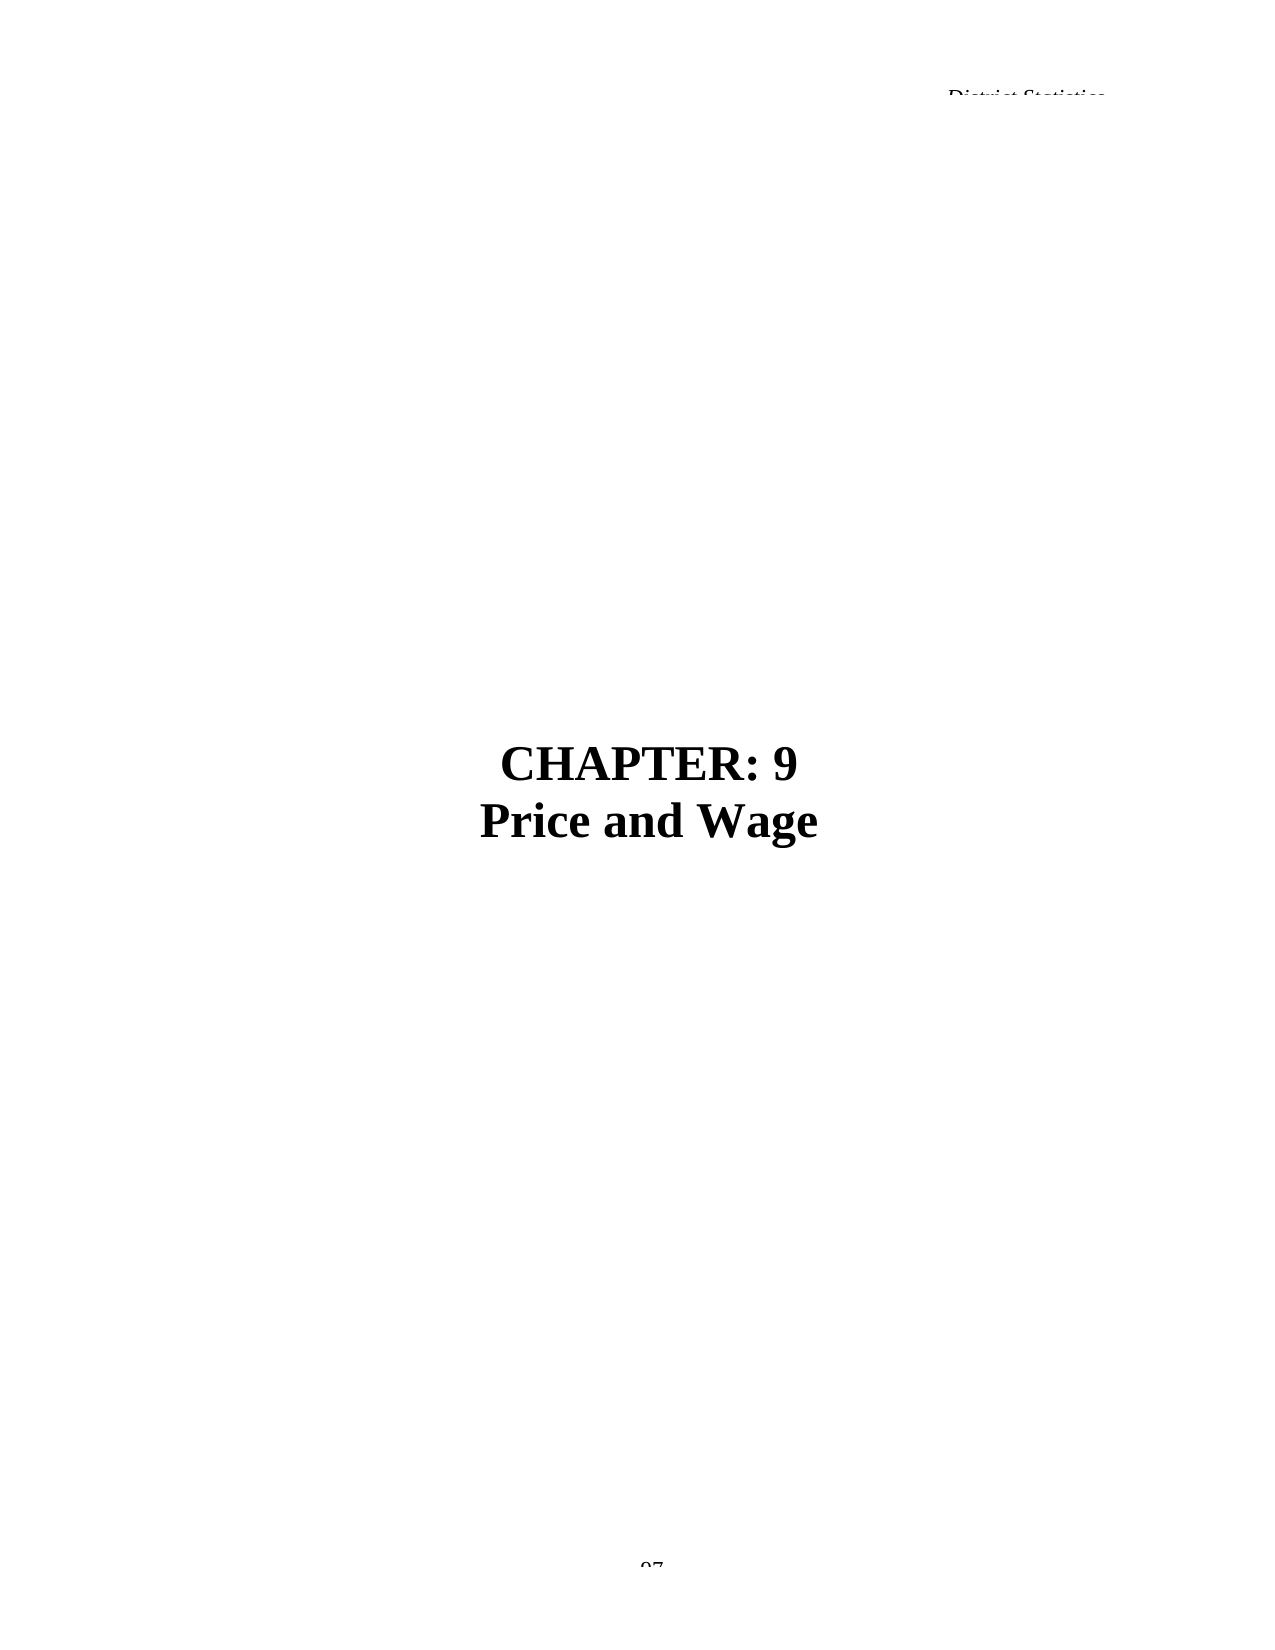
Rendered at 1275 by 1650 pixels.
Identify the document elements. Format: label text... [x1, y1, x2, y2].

text Price and Wage [133, 791, 1164, 848]
subtitle CHAPTER: 9 [133, 733, 1164, 791]
